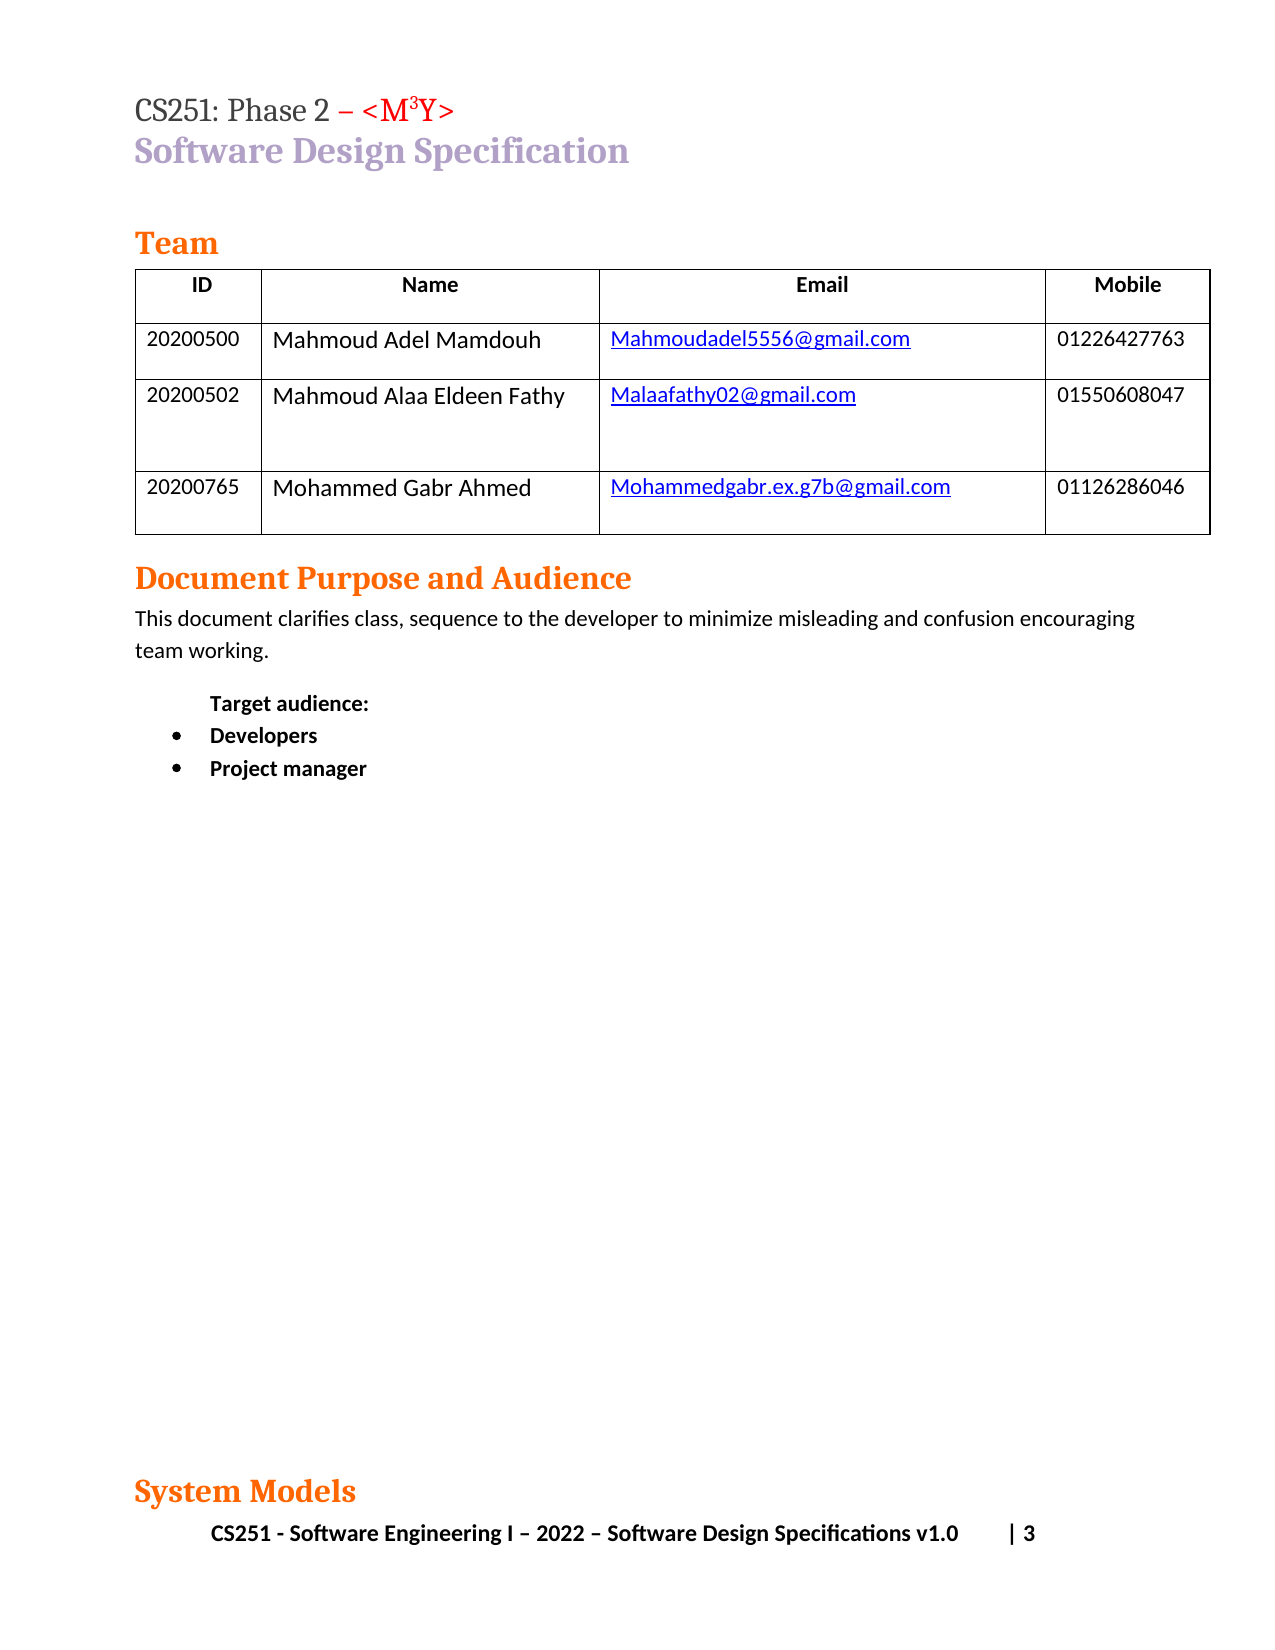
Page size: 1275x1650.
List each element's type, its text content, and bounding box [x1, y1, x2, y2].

list Target audience: [210, 689, 1140, 717]
table_cell Mohammedgabr.ex.g7b@gmail.com [600, 472, 1045, 533]
subtitle Document Purpose and Audience [135, 559, 1140, 598]
table_cell Mahmoudadel5556@gmail.com [600, 324, 1045, 379]
table_cell Mahmoud Adel Mamdouh [262, 324, 599, 379]
list Project manager [172, 754, 1140, 782]
list Developers [172, 722, 1140, 749]
subtitle System Models [135, 1472, 1140, 1511]
table_cell 01550608047 [1046, 380, 1209, 471]
table_cell 01226427763 [1046, 324, 1209, 379]
subtitle Team [135, 224, 1140, 263]
table_header Email [600, 270, 1045, 323]
table_cell Mohammed Gabr Ahmed [262, 472, 599, 533]
table_header Name [262, 270, 599, 323]
text This document clarifies class, sequence to the developer to minimize misleading and confusion encouraging team working. [135, 604, 1140, 664]
table_header ID [136, 270, 261, 323]
table_cell 01126286046 [1046, 472, 1209, 533]
table_cell 20200500 [136, 324, 261, 379]
table_cell 20200502 [136, 380, 261, 471]
table_cell Mahmoud Alaa Eldeen Fathy [262, 380, 599, 471]
table_header Mobile [1046, 270, 1209, 323]
table_cell 20200765 [136, 472, 261, 533]
table_cell Malaafathy02@gmail.com [600, 380, 1045, 471]
